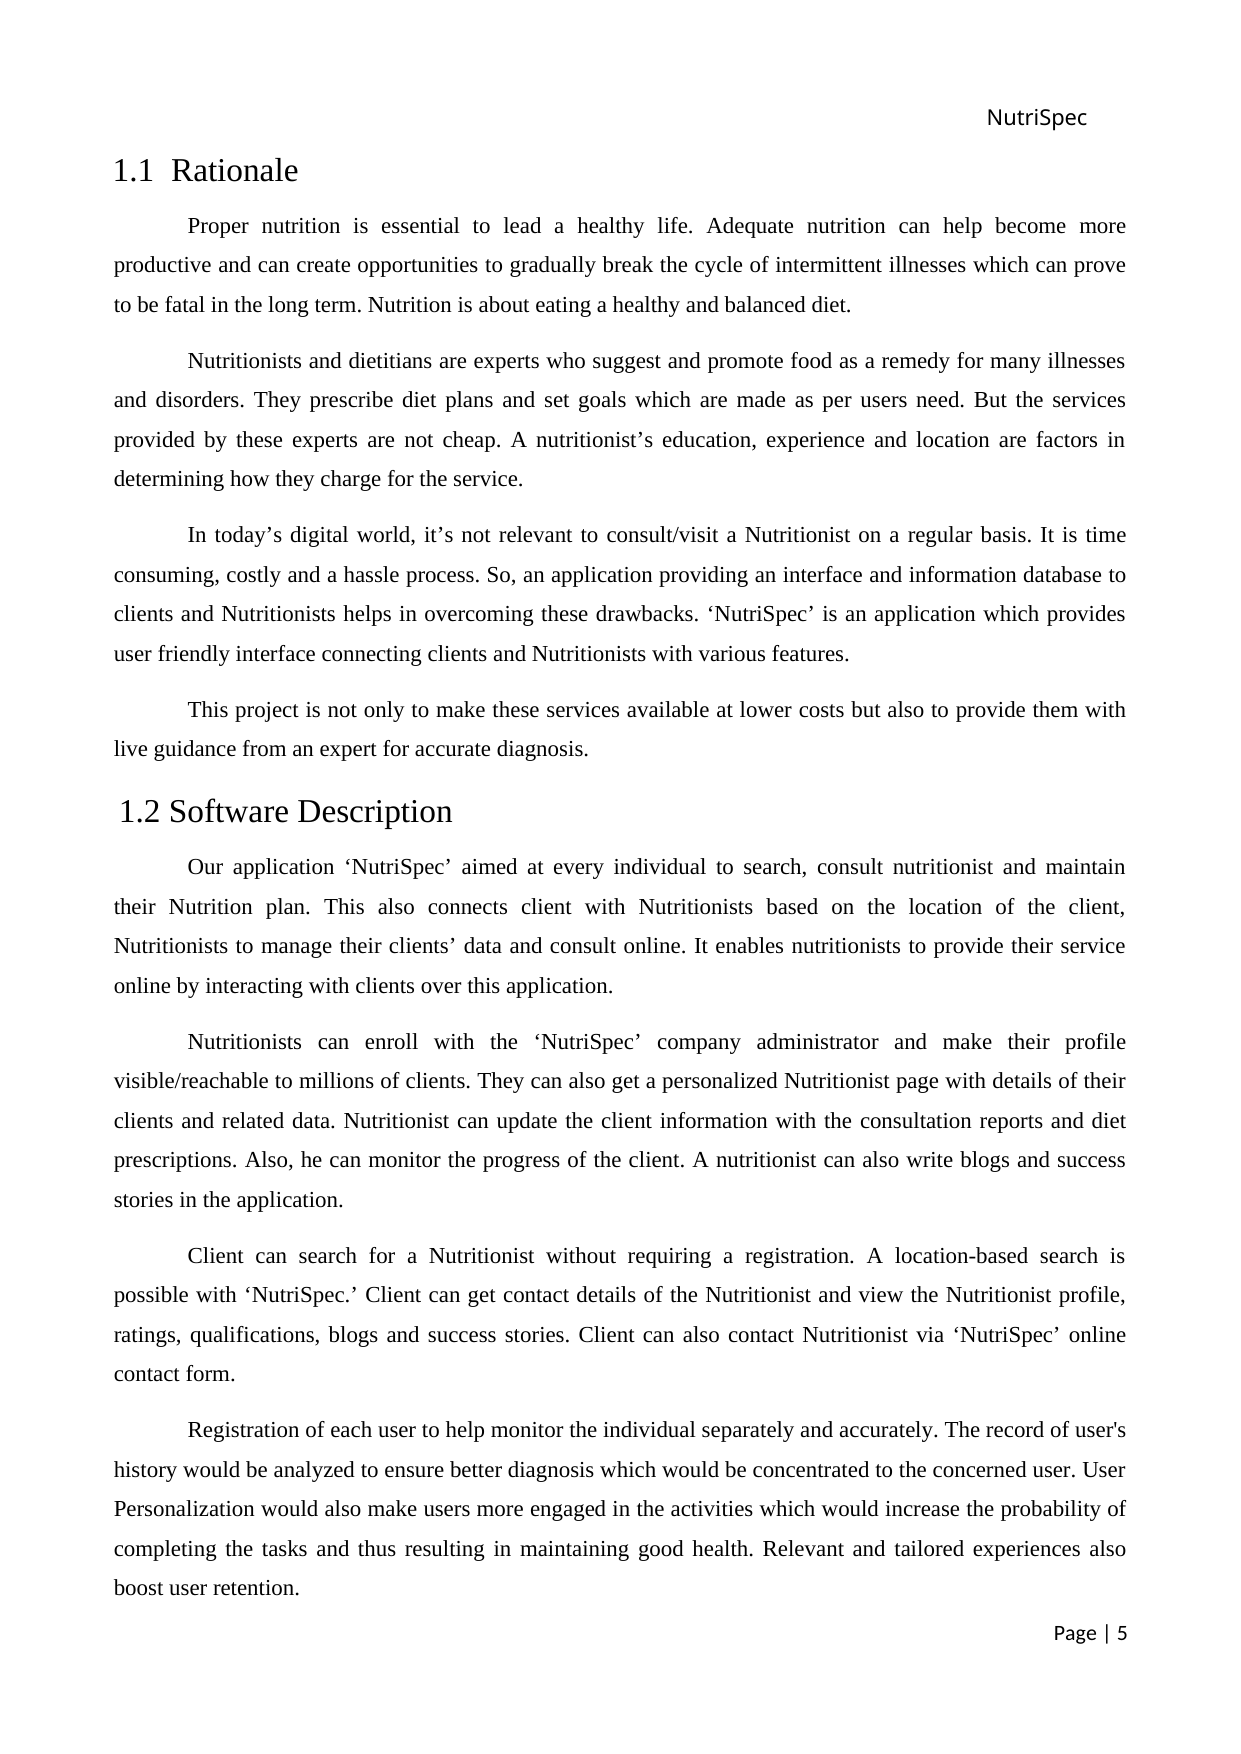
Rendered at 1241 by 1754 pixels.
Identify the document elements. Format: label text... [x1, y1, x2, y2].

subtitle 1.1 Rationale [112, 150, 1128, 188]
text Client can search for a Nutritionist without requiring a registration. A location-based search is possible with ‘NutriSpec.’ Client can get contact details of the Nutritionist and view the Nutritionist profile, ratings, qualifications, blogs and success stories. Client can also contact Nutritionist via ‘NutriSpec’ online contact form. [113, 1242, 1128, 1387]
text In today’s digital world, it’s not relevant to consult/visit a Nutritionist on a regular basis. It is time consuming, costly and a hassle process. So, an application providing an interface and information database to clients and Nutritionists helps in overcoming these drawbacks. ‘NutriSpec’ is an application which provides user friendly interface connecting clients and Nutritionists with various features. [113, 521, 1128, 666]
text Our application ‘NutriSpec’ aimed at every individual to search, consult nutritionist and maintain their Nutrition plan. This also connects client with Nutritionists based on the location of the client, Nutritionists to manage their clients’ data and consult online. It enables nutritionists to provide their service online by interacting with clients over this application. [113, 853, 1128, 998]
text This project is not only to make these services available at lower costs but also to provide them with live guidance from an expert for accurate diagnosis. [113, 696, 1128, 762]
text Proper nutrition is essential to lead a healthy life. Adequate nutrition can help become more productive and can create opportunities to gradually break the cycle of intermittent illnesses which can prove to be fatal in the long term. Nutrition is about eating a healthy and balanced diet. [113, 212, 1128, 317]
text Nutritionists can enroll with the ‘NutriSpec’ company administrator and make their profile visible/reachable to millions of clients. They can also get a personalized Nutritionist page with details of their clients and related data. Nutritionist can update the client information with the consultation reports and diet prescriptions. Also, he can monitor the progress of the client. A nutritionist can also write blogs and success stories in the application. [113, 1028, 1128, 1212]
text Registration of each user to help monitor the individual separately and accurately. The record of user's history would be analyzed to ensure better diagnosis which would be concentrated to the concerned user. User Personalization would also make users more engaged in the activities which would increase the probability of completing the tasks and thus resulting in maintaining good health. Relevant and tailored experiences also boost user retention. [113, 1416, 1128, 1601]
text Nutritionists and dietitians are experts who suggest and promote food as a remedy for many illnesses and disorders. They prescribe diet plans and set goals which are made as per users need. But the services provided by these experts are not cheap. A nutritionist’s education, experience and location are factors in determining how they charge for the service. [113, 347, 1128, 492]
subtitle 1.2 Software Description [112, 792, 1128, 830]
